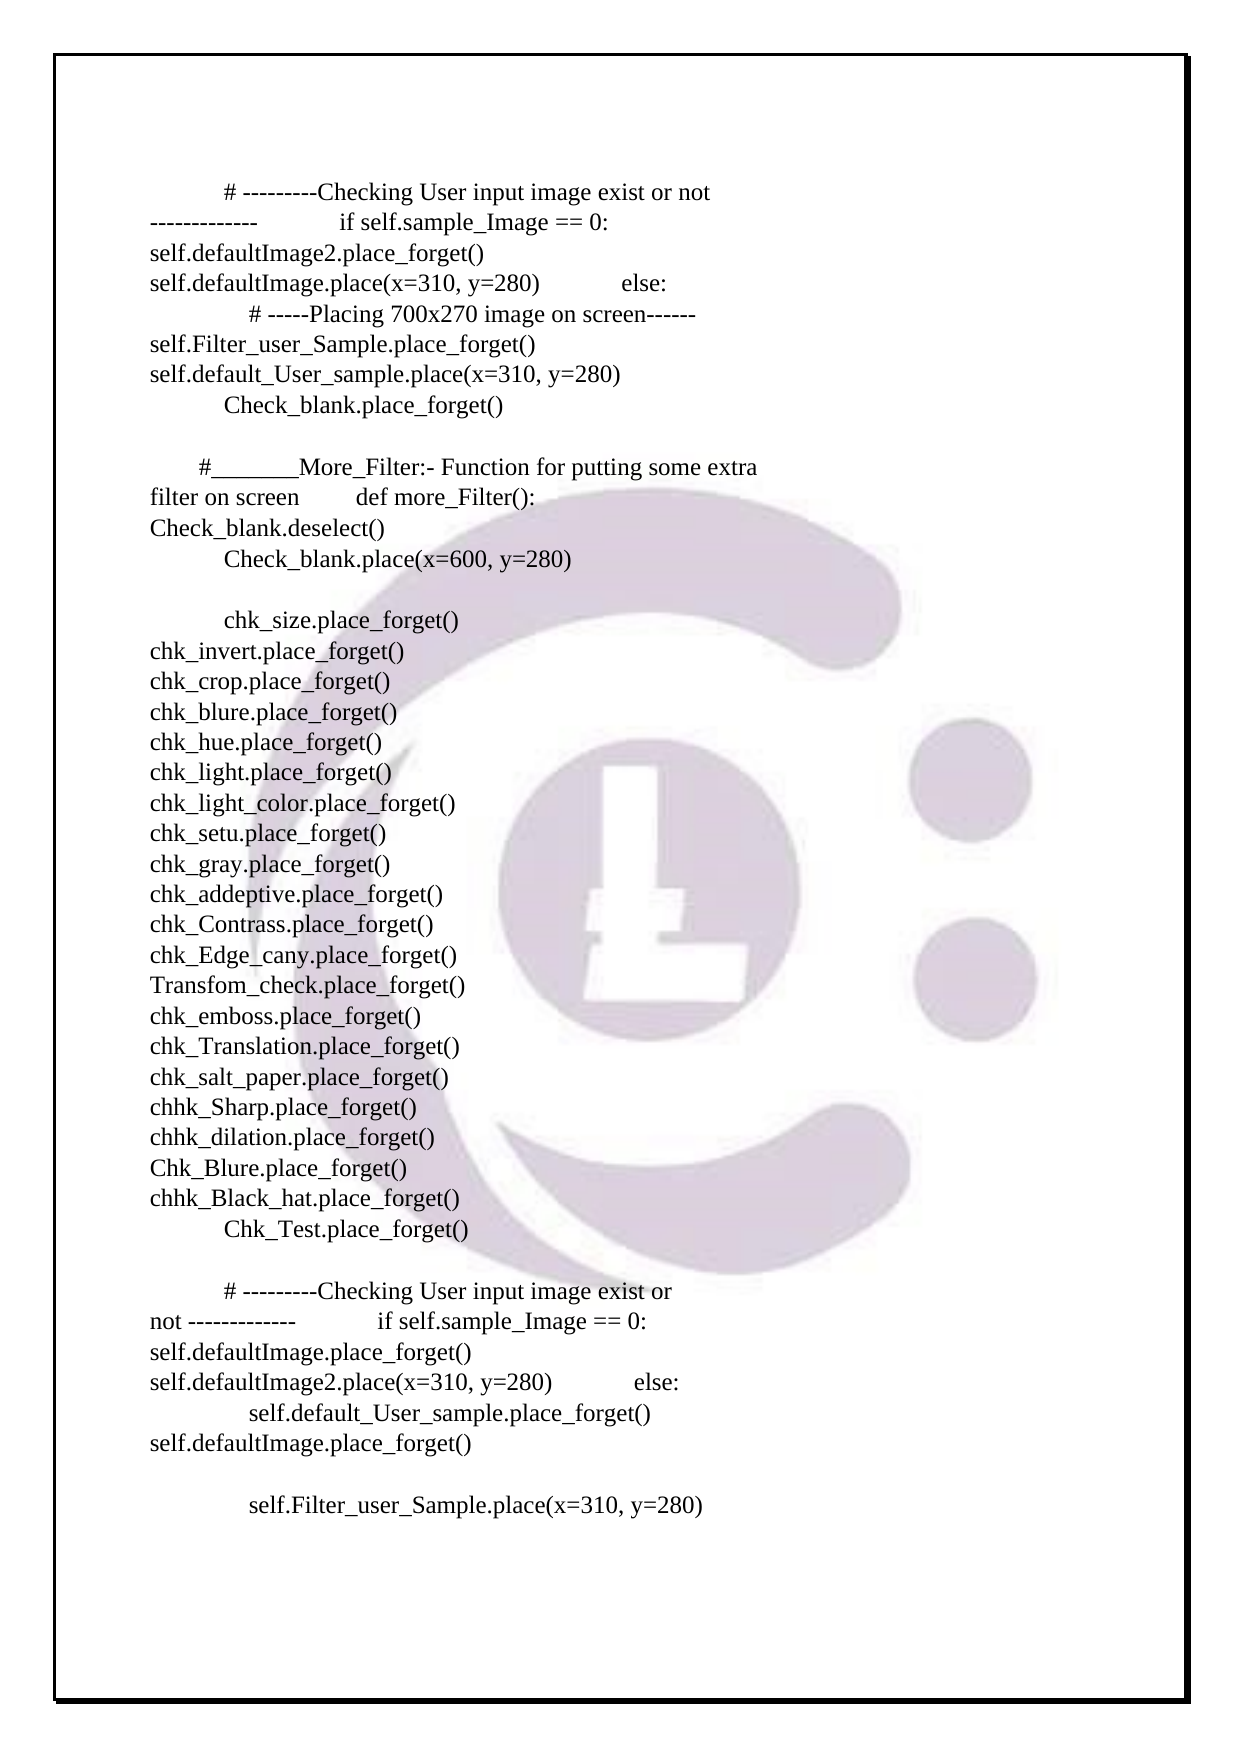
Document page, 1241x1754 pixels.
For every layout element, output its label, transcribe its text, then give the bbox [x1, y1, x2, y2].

text #_______More_Filter:- Function for putting some extra filter on screen def more_Filter(): Check_blank.deselect() [148, 452, 792, 542]
text chk_size.place_forget() chk_invert.place_forget() chk_crop.place_forget() chk_blure.place_forget() chk_hue.place_forget() chk_light.place_forget() chk_light_color.place_forget() chk_setu.place_forget() chk_gray.place_forget() chk_addeptive.place_forget() chk_Contrass.place_forget() chk_Edge_cany.place_forget() Transfom_check.place_forget() chk_emboss.place_forget() chk_Translation.place_forget() chk_salt_paper.place_forget() chhk_Sharp.place_forget() chhk_dilation.place_forget() Chk_Blure.place_forget() chhk_Black_hat.place_forget() [148, 605, 583, 1212]
text # ---------Checking User input image exist or not ------------- if self.sample_Image == 0: self.defaultImage.place_forget() self.defaultImage2.place(x=310, y=280) else: [148, 1276, 704, 1396]
text self.Filter_user_Sample.place(x=310, y=280) [148, 1490, 1053, 1519]
picture [150, 409, 1090, 1344]
text self.default_User_sample.place_forget() self.defaultImage.place_forget() [148, 1398, 858, 1457]
text Check_blank.place(x=600, y=280) [148, 544, 1053, 572]
text # -----Placing 700x270 image on screen------ self.Filter_user_Sample.place_forget() self.default_User_sample.place(x=310, y=280) [148, 299, 912, 388]
text Check_blank.place_forget() [148, 390, 1053, 419]
text # ---------Checking User input image exist or not ------------- if self.sample_Image == 0: self.defaultImage2.place_forget() self.defaultImage.place(x=310, y=280) else: [148, 177, 713, 297]
text Chk_Test.place_forget() [148, 1214, 1053, 1243]
